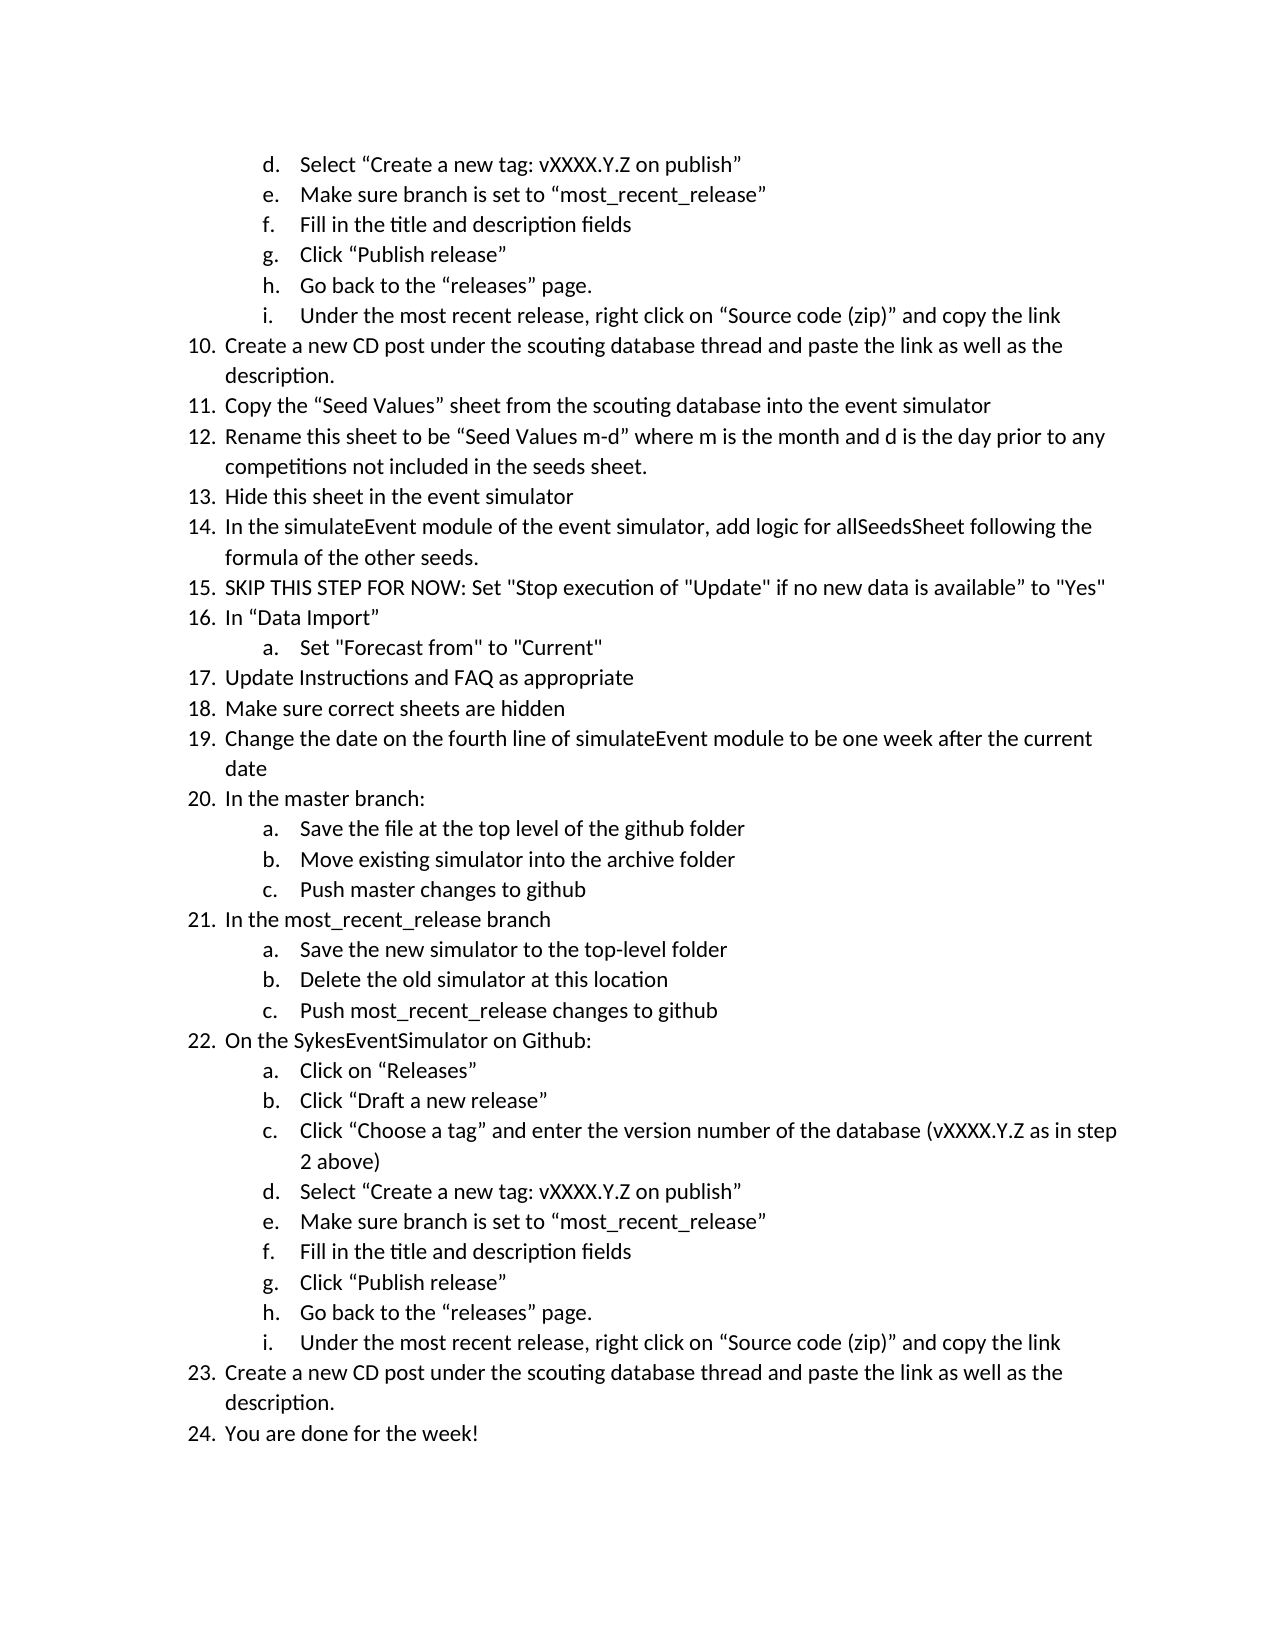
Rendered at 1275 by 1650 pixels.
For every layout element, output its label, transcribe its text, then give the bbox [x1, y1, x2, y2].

list Create a new CD post under the scouting database thread and paste the link as well as the description. [187, 1358, 1125, 1417]
list Create a new CD post under the scouting database thread and paste the link as well as the description. [187, 331, 1125, 389]
list Delete the old simulator at this location [262, 966, 1125, 994]
list Click on “Releases” [262, 1056, 1125, 1084]
list Go back to the “releases” page. [262, 271, 1125, 299]
list Make sure branch is set to “most_recent_release” [262, 180, 1125, 208]
list Fill in the title and description fields [262, 1237, 1125, 1266]
list Under the most recent release, right click on “Source code (zip)” and copy the link [262, 1328, 1125, 1356]
list In the simulateEvent module of the event simulator, add logic for allSeedsSheet following the formula of the other seeds. [187, 512, 1125, 571]
list In the master branch: [187, 784, 1125, 812]
list Push master changes to github [262, 875, 1125, 903]
list On the SykesEventSimulator on Github: [187, 1026, 1125, 1054]
list Set "Forecast from" to "Current" [262, 633, 1125, 661]
list Change the date on the fourth line of simulateEvent module to be one week after the current date [187, 724, 1125, 782]
list Under the most recent release, right click on “Source code (zip)” and copy the link [262, 301, 1125, 329]
list Fill in the title and description fields [262, 210, 1125, 238]
list In the most_recent_release branch [187, 905, 1125, 933]
list Push most_recent_release changes to github [262, 996, 1125, 1024]
list Click “Choose a tag” and enter the version number of the database (vXXXX.Y.Z as in step 2 above) [262, 1117, 1125, 1175]
list Select “Create a new tag: vXXXX.Y.Z on publish” [262, 150, 1125, 178]
list Make sure branch is set to “most_recent_release” [262, 1207, 1125, 1235]
list Select “Create a new tag: vXXXX.Y.Z on publish” [262, 1177, 1125, 1205]
list Make sure correct sheets are hidden [187, 694, 1125, 722]
list Update Instructions and FAQ as appropriate [187, 663, 1125, 692]
list You are done for the week! [187, 1419, 1125, 1447]
list In “Data Import” [187, 603, 1125, 631]
list Save the file at the top level of the github folder [262, 814, 1125, 843]
list Move existing simulator into the archive folder [262, 845, 1125, 873]
list SKIP THIS STEP FOR NOW: Set "Stop execution of "Update" if no new data is available” to "Yes" [187, 573, 1125, 601]
list Rename this sheet to be “Seed Values m-d” where m is the month and d is the day prior to any competitions not included in the seeds sheet. [187, 422, 1125, 480]
list Click “Publish release” [262, 241, 1125, 269]
list Click “Draft a new release” [262, 1086, 1125, 1114]
list Hide this sheet in the event simulator [187, 482, 1125, 510]
list Click “Publish release” [262, 1268, 1125, 1296]
list Save the new simulator to the top-level folder [262, 935, 1125, 963]
list Copy the “Seed Values” sheet from the scouting database into the event simulator [187, 392, 1125, 420]
list Go back to the “releases” page. [262, 1298, 1125, 1326]
